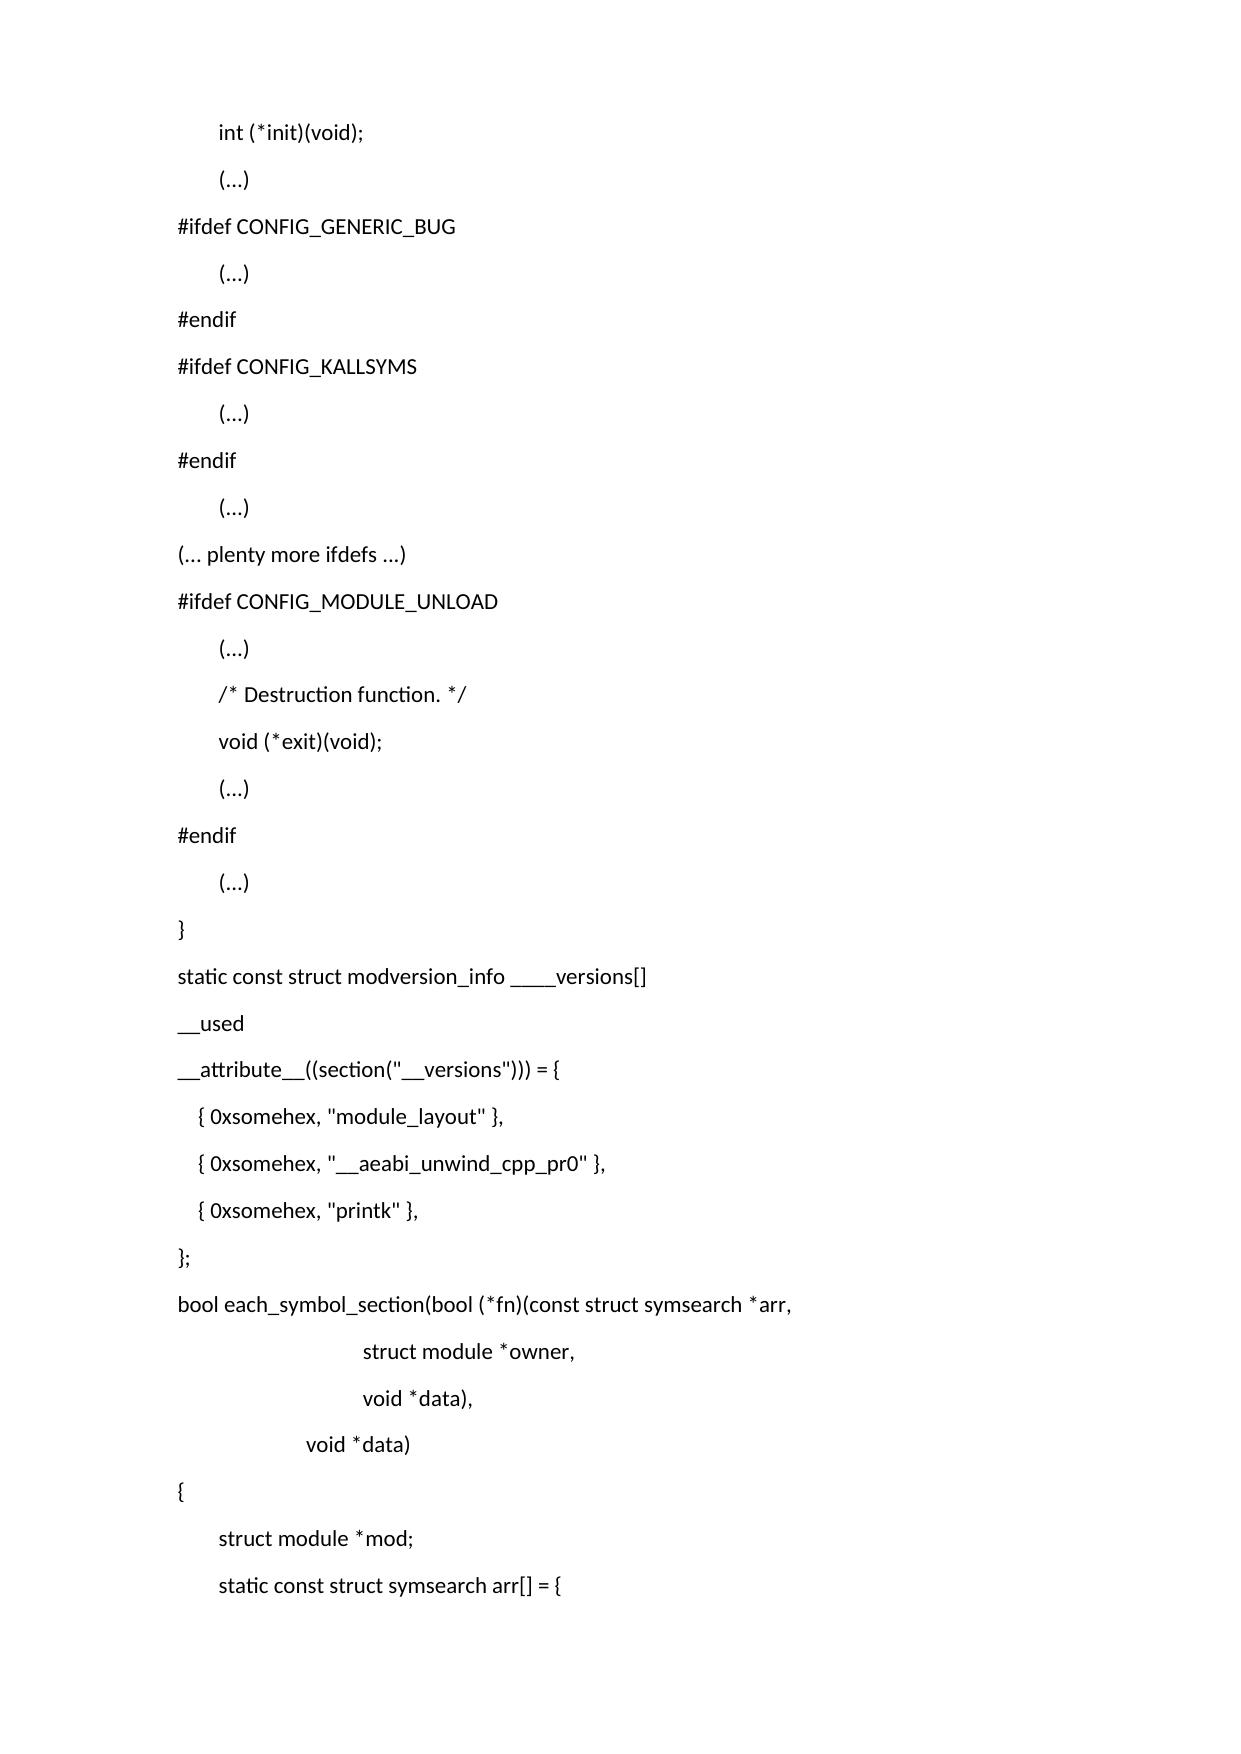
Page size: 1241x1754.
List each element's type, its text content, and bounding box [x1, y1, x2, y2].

text (... plenty more ifdefs ...) [177, 540, 1152, 568]
text void *data), [177, 1384, 1152, 1412]
text (...) [177, 259, 1152, 287]
text struct module *mod; [177, 1524, 1152, 1552]
text static const struct symsearch arr[] = { [177, 1571, 1152, 1599]
text }; [177, 1243, 1152, 1271]
text (...) [177, 399, 1152, 427]
text #ifdef CONFIG_KALLSYMS [177, 352, 1152, 381]
text (...) [177, 774, 1152, 802]
text #endif [177, 306, 1152, 334]
text __used [177, 1009, 1152, 1037]
text struct module *owner, [177, 1337, 1152, 1365]
text bool each_symbol_section(bool (*fn)(const struct symsearch *arr, [177, 1290, 1152, 1318]
text #endif [177, 446, 1152, 474]
text static const struct modversion_info ____versions[] [177, 962, 1152, 990]
text /* Destruction function. */ [177, 681, 1152, 709]
text } [177, 915, 1152, 943]
text void (*exit)(void); [177, 727, 1152, 756]
text __attribute__((section("__versions"))) = { [177, 1056, 1152, 1084]
text (...) [177, 165, 1152, 193]
text (...) [177, 868, 1152, 896]
text (...) [177, 493, 1152, 521]
text { 0xsomehex, "module_layout" }, [177, 1102, 1152, 1131]
text { [177, 1477, 1152, 1506]
text (...) [177, 634, 1152, 662]
text #ifdef CONFIG_MODULE_UNLOAD [177, 587, 1152, 615]
text void *data) [177, 1431, 1152, 1459]
text #endif [177, 821, 1152, 849]
text { 0xsomehex, "__aeabi_unwind_cpp_pr0" }, [177, 1149, 1152, 1177]
text int (*init)(void); [177, 118, 1152, 146]
text { 0xsomehex, "printk" }, [177, 1196, 1152, 1224]
text #ifdef CONFIG_GENERIC_BUG [177, 212, 1152, 240]
